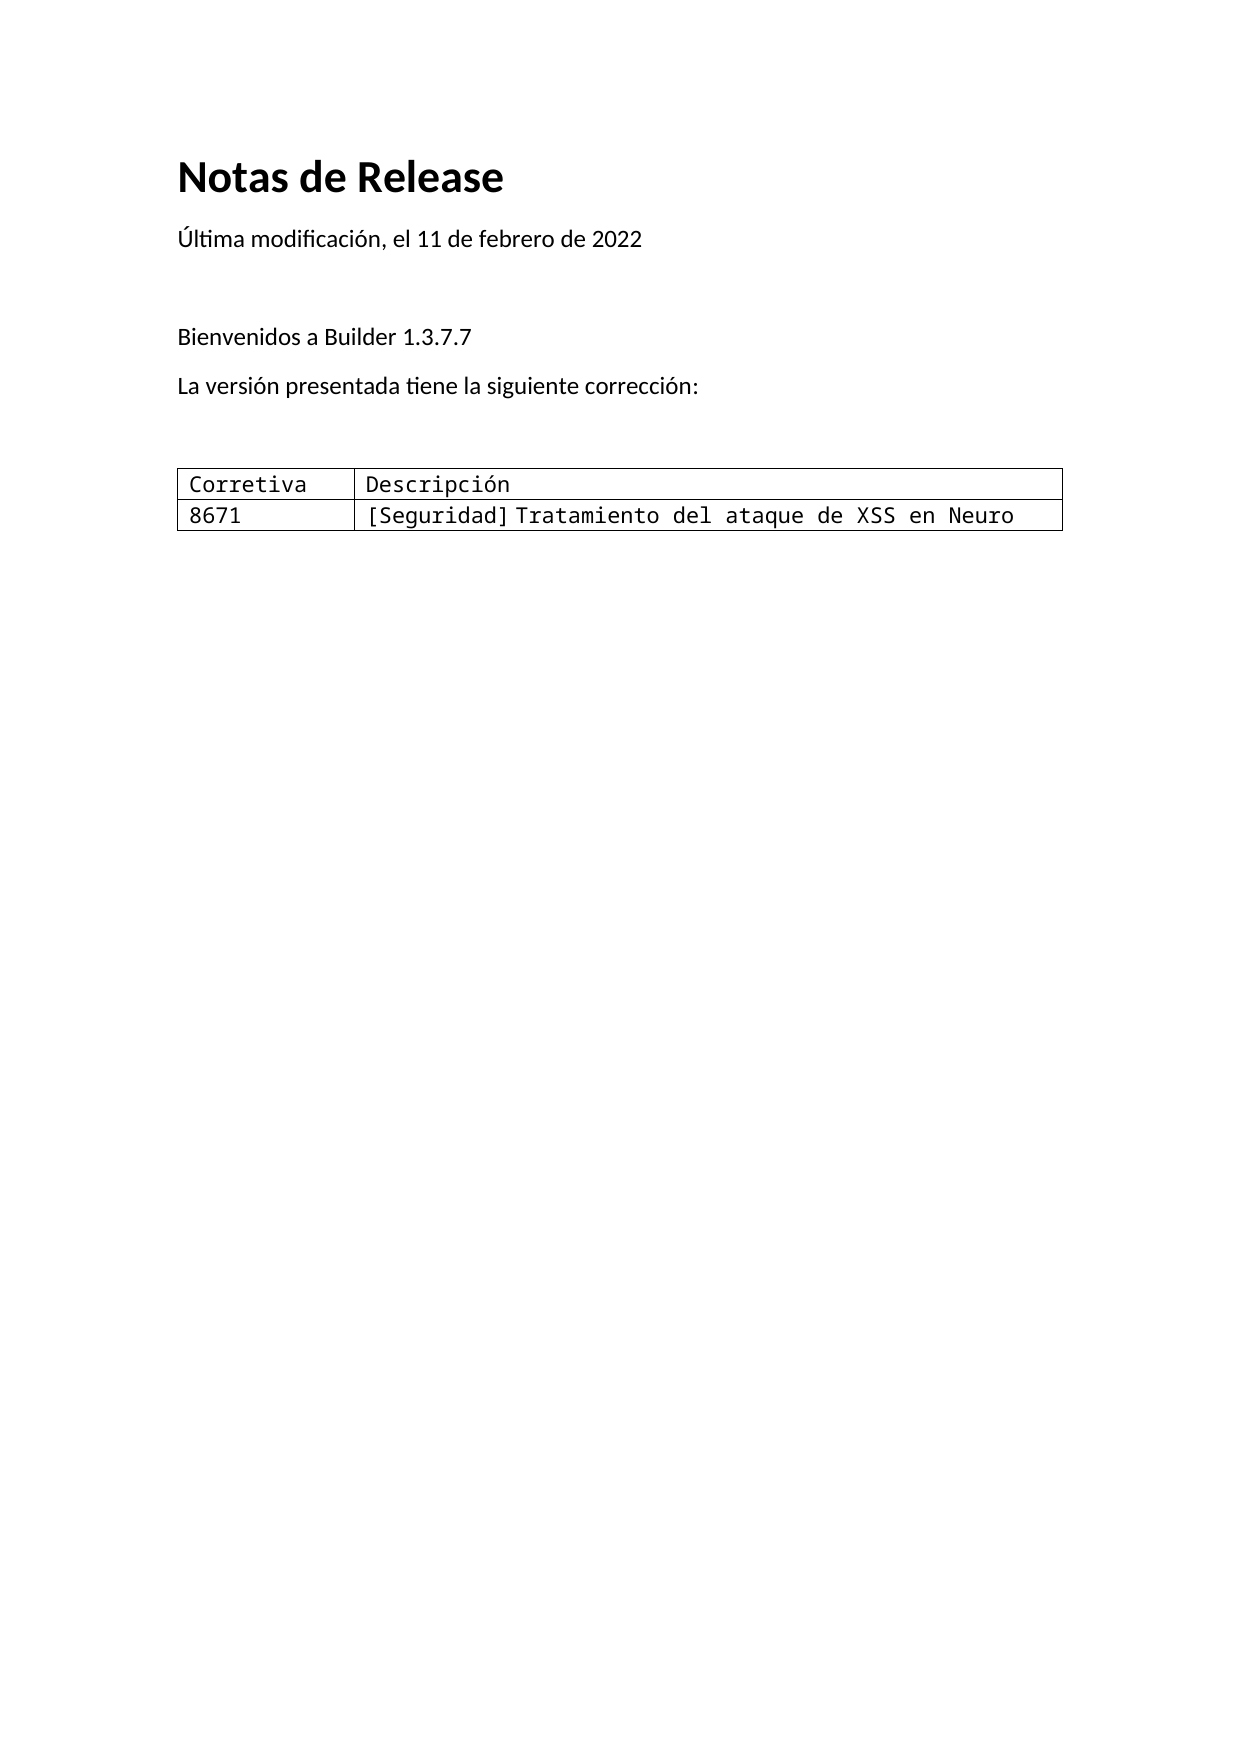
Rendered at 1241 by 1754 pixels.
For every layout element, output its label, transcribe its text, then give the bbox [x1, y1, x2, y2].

text Última modificación, el 11 de febrero de 2022 [177, 223, 1063, 254]
table_header Descripción [355, 469, 1062, 499]
table_cell 8671 [178, 500, 354, 530]
table_cell [Seguridad] Tratamiento del ataque de XSS en Neuro [355, 500, 1062, 530]
text La versión presentada tiene la siguiente corrección: [177, 370, 1063, 401]
text Bienvenidos a Builder 1.3.7.7 [177, 321, 1063, 352]
text Notas de Release [177, 148, 1063, 203]
table_header Corretiva [178, 469, 354, 499]
